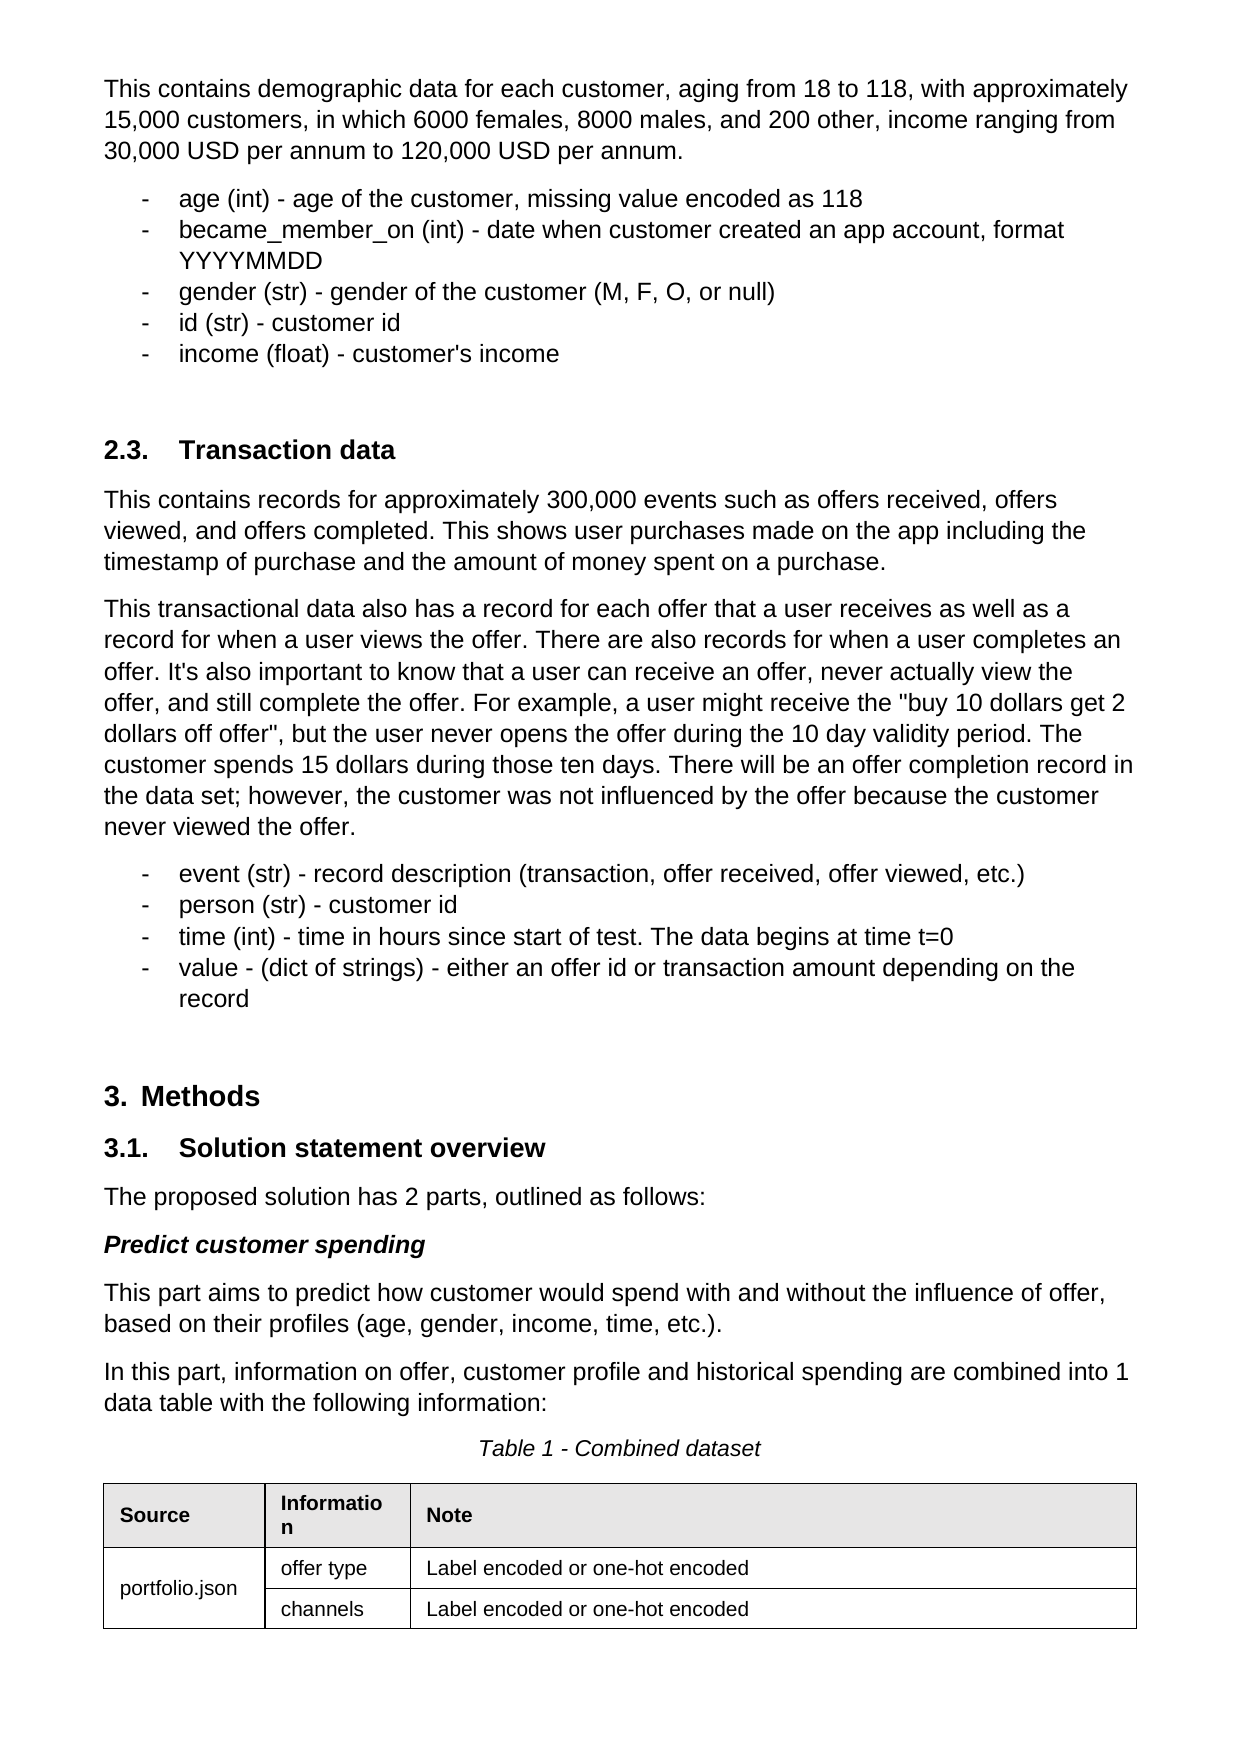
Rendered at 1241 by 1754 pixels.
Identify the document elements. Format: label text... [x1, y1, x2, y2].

text This transactional data also has a record for each offer that a user receives as well as a record for when a user views the offer. There are also records for when a user completes an offer. It's also important to know that a user can receive an offer, never actually view the offer, and still complete the offer. For example, a user might receive the "buy 10 dollars get 2 dollars off offer", but the user never opens the offer during the 10 day validity period. The customer spends 15 dollars during those ten days. There will be an offer completion record in the data set; however, the customer was not influenced by the offer because the customer never viewed the offer. [103, 594, 1137, 841]
list value - (dict of strings) - either an offer id or transaction amount depending on the record [141, 953, 1137, 1012]
table_header Note [411, 1484, 1136, 1547]
text Table 1 - Combined dataset [103, 1435, 1137, 1462]
table_header Source [104, 1484, 264, 1547]
table_header Information [266, 1484, 410, 1547]
subtitle Solution statement overview [103, 1132, 1137, 1163]
subtitle Transaction data [103, 434, 1137, 466]
table_cell channels [266, 1589, 410, 1628]
list income (float) - customer's income [141, 339, 1137, 368]
list gender (str) - gender of the customer (M, F, O, or null) [141, 277, 1137, 306]
table_cell Label encoded or one-hot encoded [411, 1589, 1136, 1628]
text This contains records for approximately 300,000 events such as offers received, offers viewed, and offers completed. This shows user purchases made on the app including the timestamp of purchase and the amount of money spent on a purchase. [103, 485, 1137, 576]
list time (int) - time in hours since start of test. The data begins at time t=0 [141, 922, 1137, 950]
list became_member_on (int) - date when customer created an app account, format YYYYMMDD [141, 215, 1137, 274]
subtitle Methods [103, 1079, 1137, 1113]
text In this part, information on offer, customer profile and historical spending are combined into 1 data table with the following information: [103, 1356, 1137, 1416]
list id (str) - customer id [141, 308, 1137, 337]
text Predict customer spending [103, 1230, 1137, 1259]
table_cell offer type [266, 1548, 410, 1588]
list event (str) - record description (transaction, offer received, offer viewed, etc.) [141, 859, 1137, 888]
list age (int) - age of the customer, missing value encoded as 118 [141, 184, 1137, 212]
text The proposed solution has 2 parts, outlined as follows: [103, 1182, 1137, 1211]
table_cell portfolio.json [104, 1548, 264, 1628]
table_cell Label encoded or one-hot encoded [411, 1548, 1136, 1588]
text This part aims to predict how customer would spend with and without the influence of offer, based on their profiles (age, gender, income, time, etc.). [103, 1278, 1137, 1337]
list person (str) - customer id [141, 891, 1137, 919]
text This contains demographic data for each customer, aging from 18 to 118, with approximately 15,000 customers, in which 6000 females, 8000 males, and 200 other, income ranging from 30,000 USD per annum to 120,000 USD per annum. [103, 74, 1137, 165]
